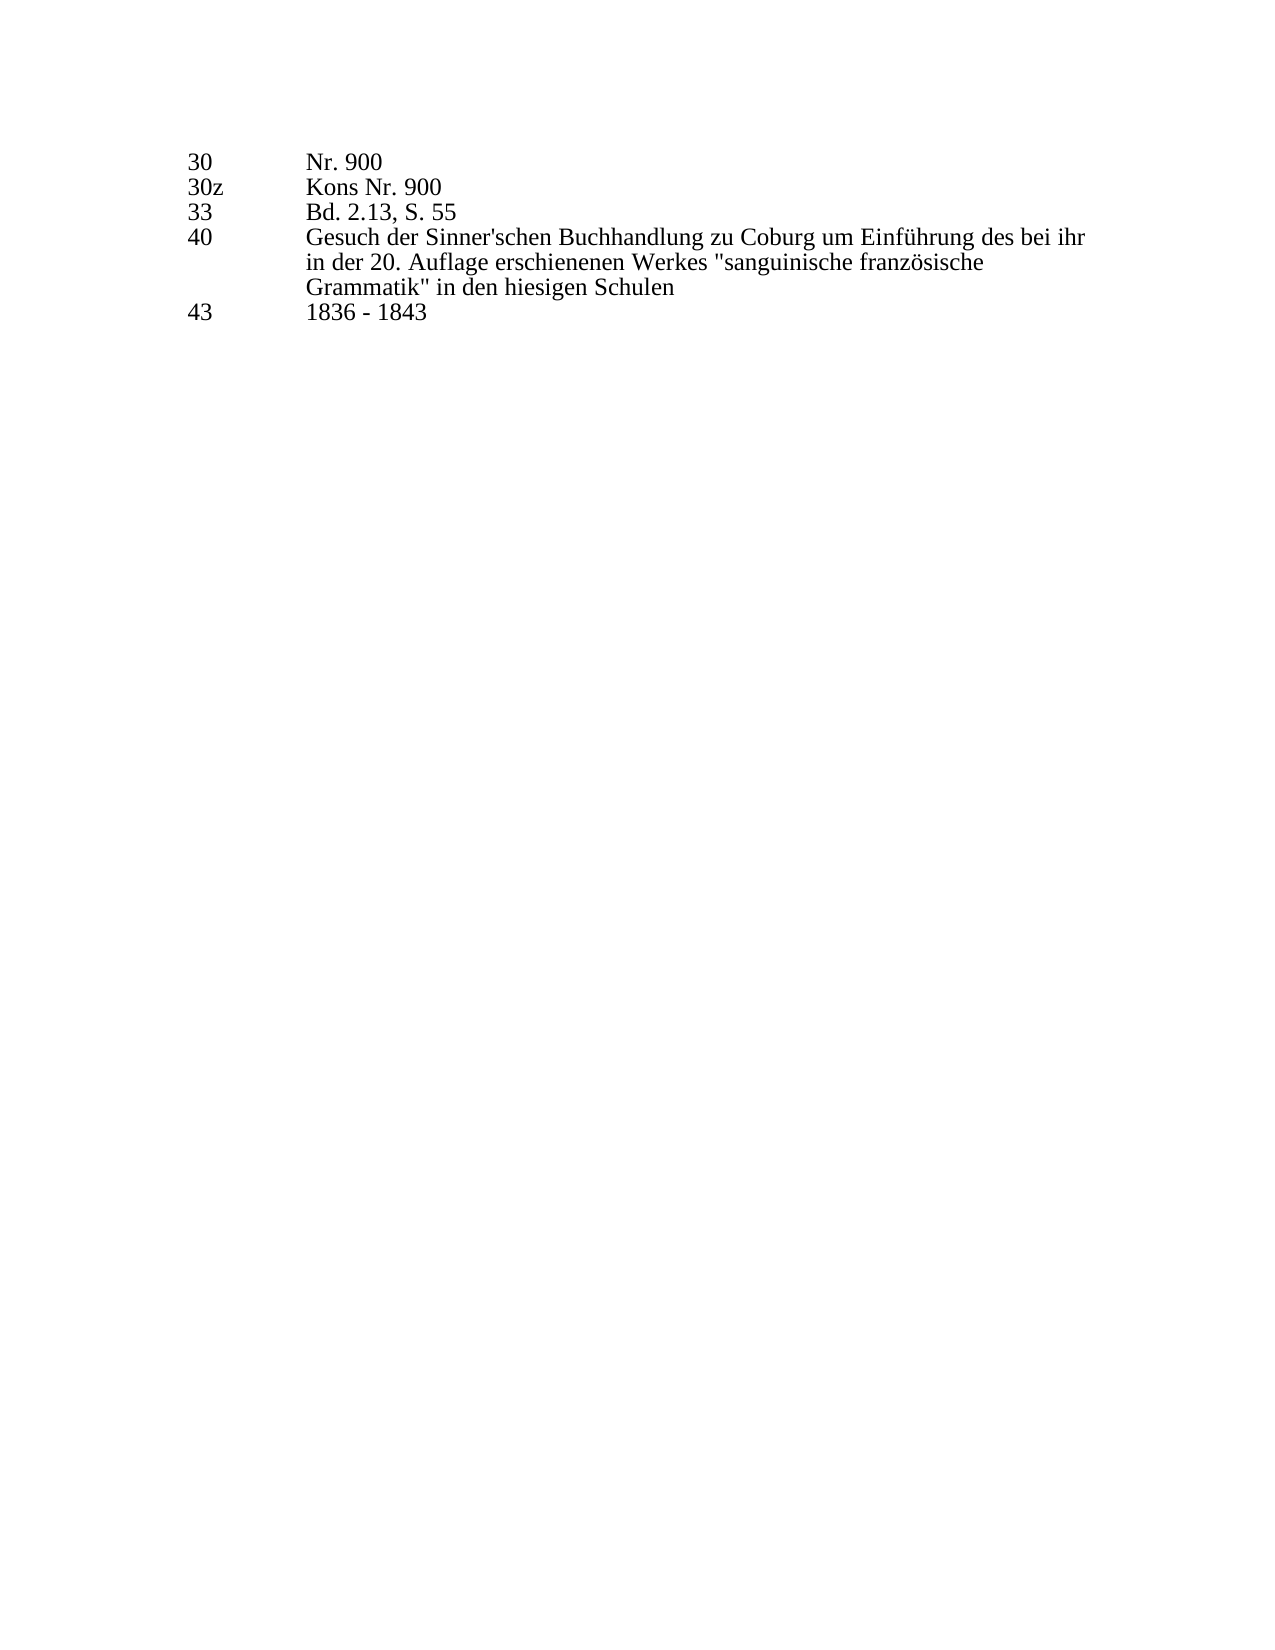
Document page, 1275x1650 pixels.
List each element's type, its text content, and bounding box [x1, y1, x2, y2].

text 43 1836 - 1843 [187, 300, 1087, 325]
text 33 Bd. 2.13, S. 55 [187, 200, 1087, 225]
text 30z Kons Nr. 900 [187, 175, 1087, 200]
text 30 Nr. 900 [187, 150, 1087, 175]
text 40 Gesuch der k[1{p[Sinner]p'schen s[Buchhandlung]s} zu 2{o[Coburg]o}]k um Einführung des bei ihr in der 20. Auflage erschienenen Werkes "t[sanguinische französische Grammatik]t" in den hiesigen Schulen [187, 225, 1087, 300]
